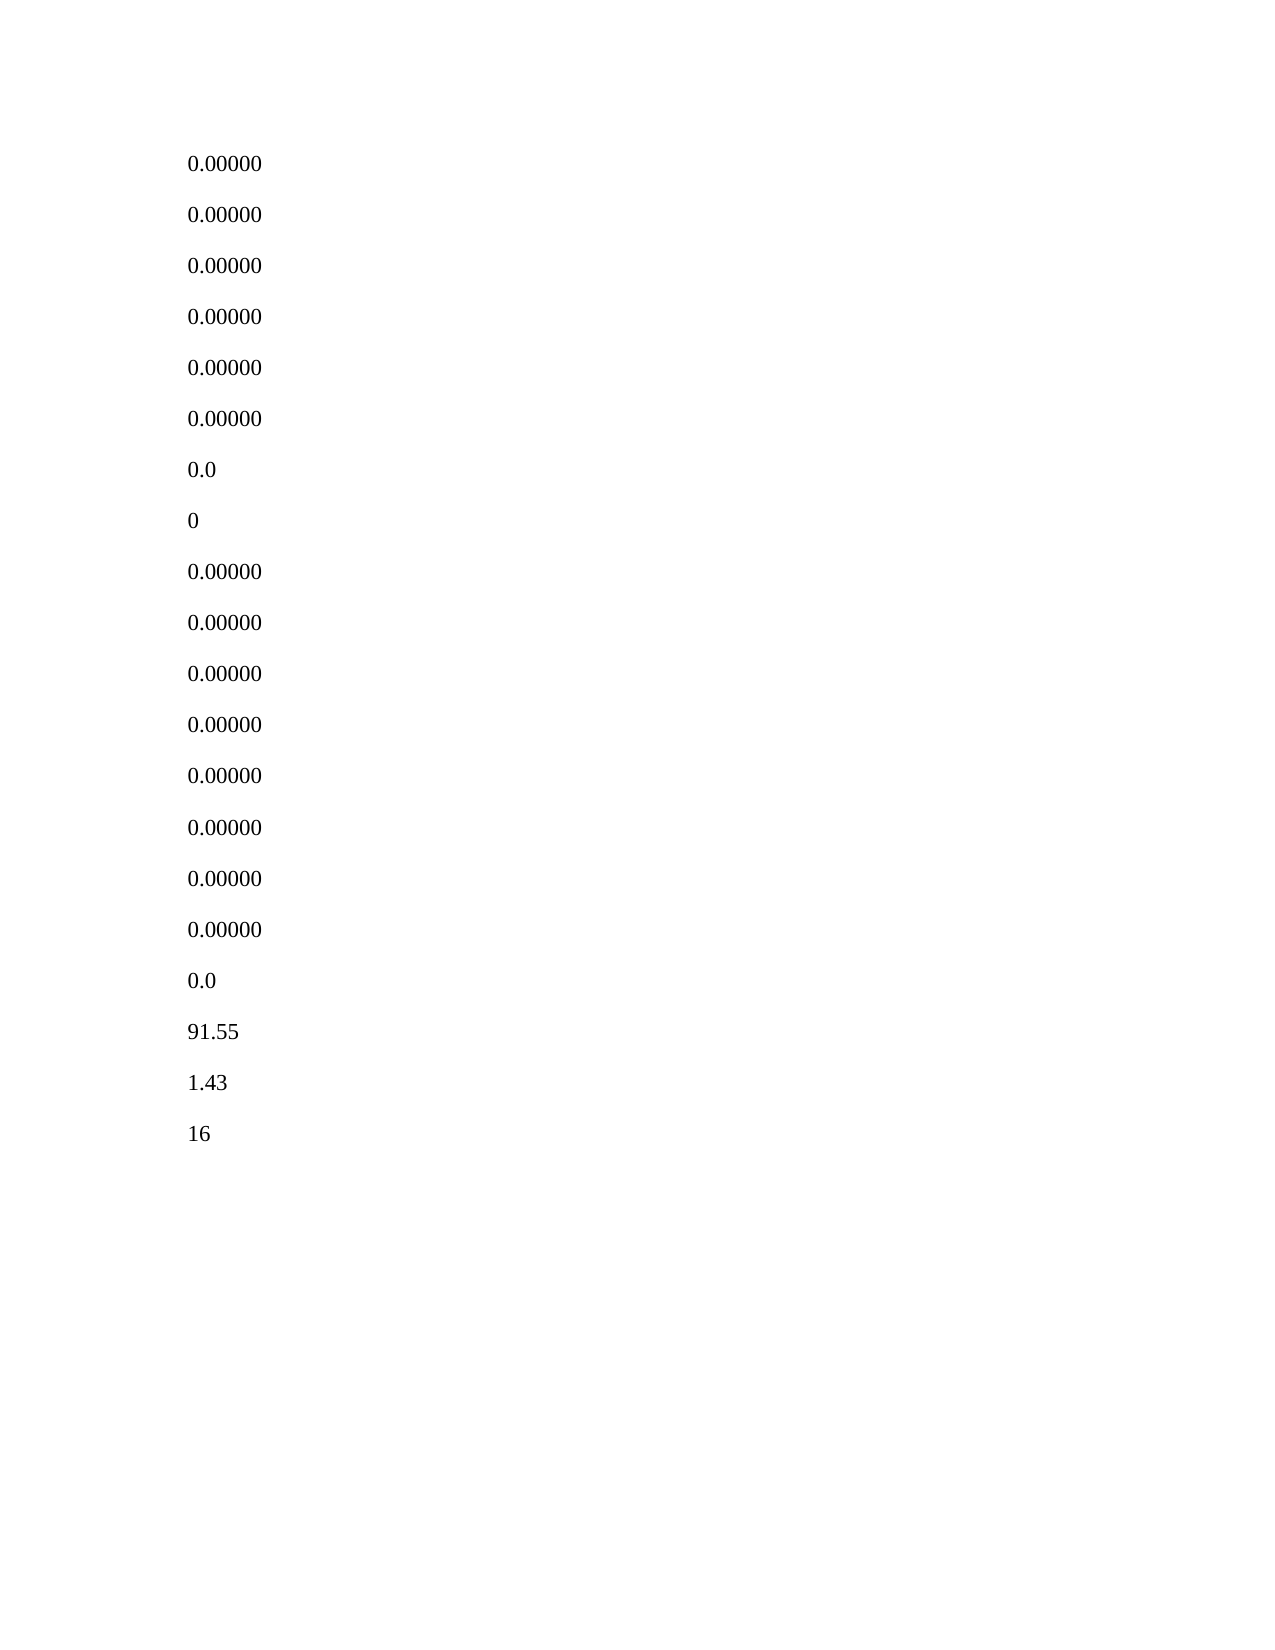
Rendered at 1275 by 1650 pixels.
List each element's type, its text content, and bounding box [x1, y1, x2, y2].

table_cell 0.00000 [176, 711, 1076, 762]
table_cell 0.0 [176, 967, 1076, 1018]
table_cell 0.00000 [176, 609, 1076, 660]
table_cell 0.00000 [176, 354, 1076, 405]
table_cell 0.00000 [176, 201, 1076, 252]
table_cell 0 [176, 507, 1076, 558]
table_cell 0.00000 [176, 660, 1076, 711]
table_cell 91.55 [176, 1018, 1076, 1069]
table_cell 0.00000 [176, 252, 1076, 303]
table_cell 0.00000 [176, 763, 1076, 813]
table_cell 1.43 [176, 1069, 1076, 1120]
table_cell 0.00000 [176, 150, 1076, 201]
table_cell 0.00000 [176, 916, 1076, 967]
table_cell 0.00000 [176, 303, 1076, 354]
table_cell 0.00000 [176, 814, 1076, 864]
table_cell 0.0 [176, 456, 1076, 507]
table_cell 16 [176, 1120, 1076, 1171]
table_cell 0.00000 [176, 405, 1076, 456]
table_cell 0.00000 [176, 558, 1076, 609]
table_cell 0.00000 [176, 865, 1076, 916]
